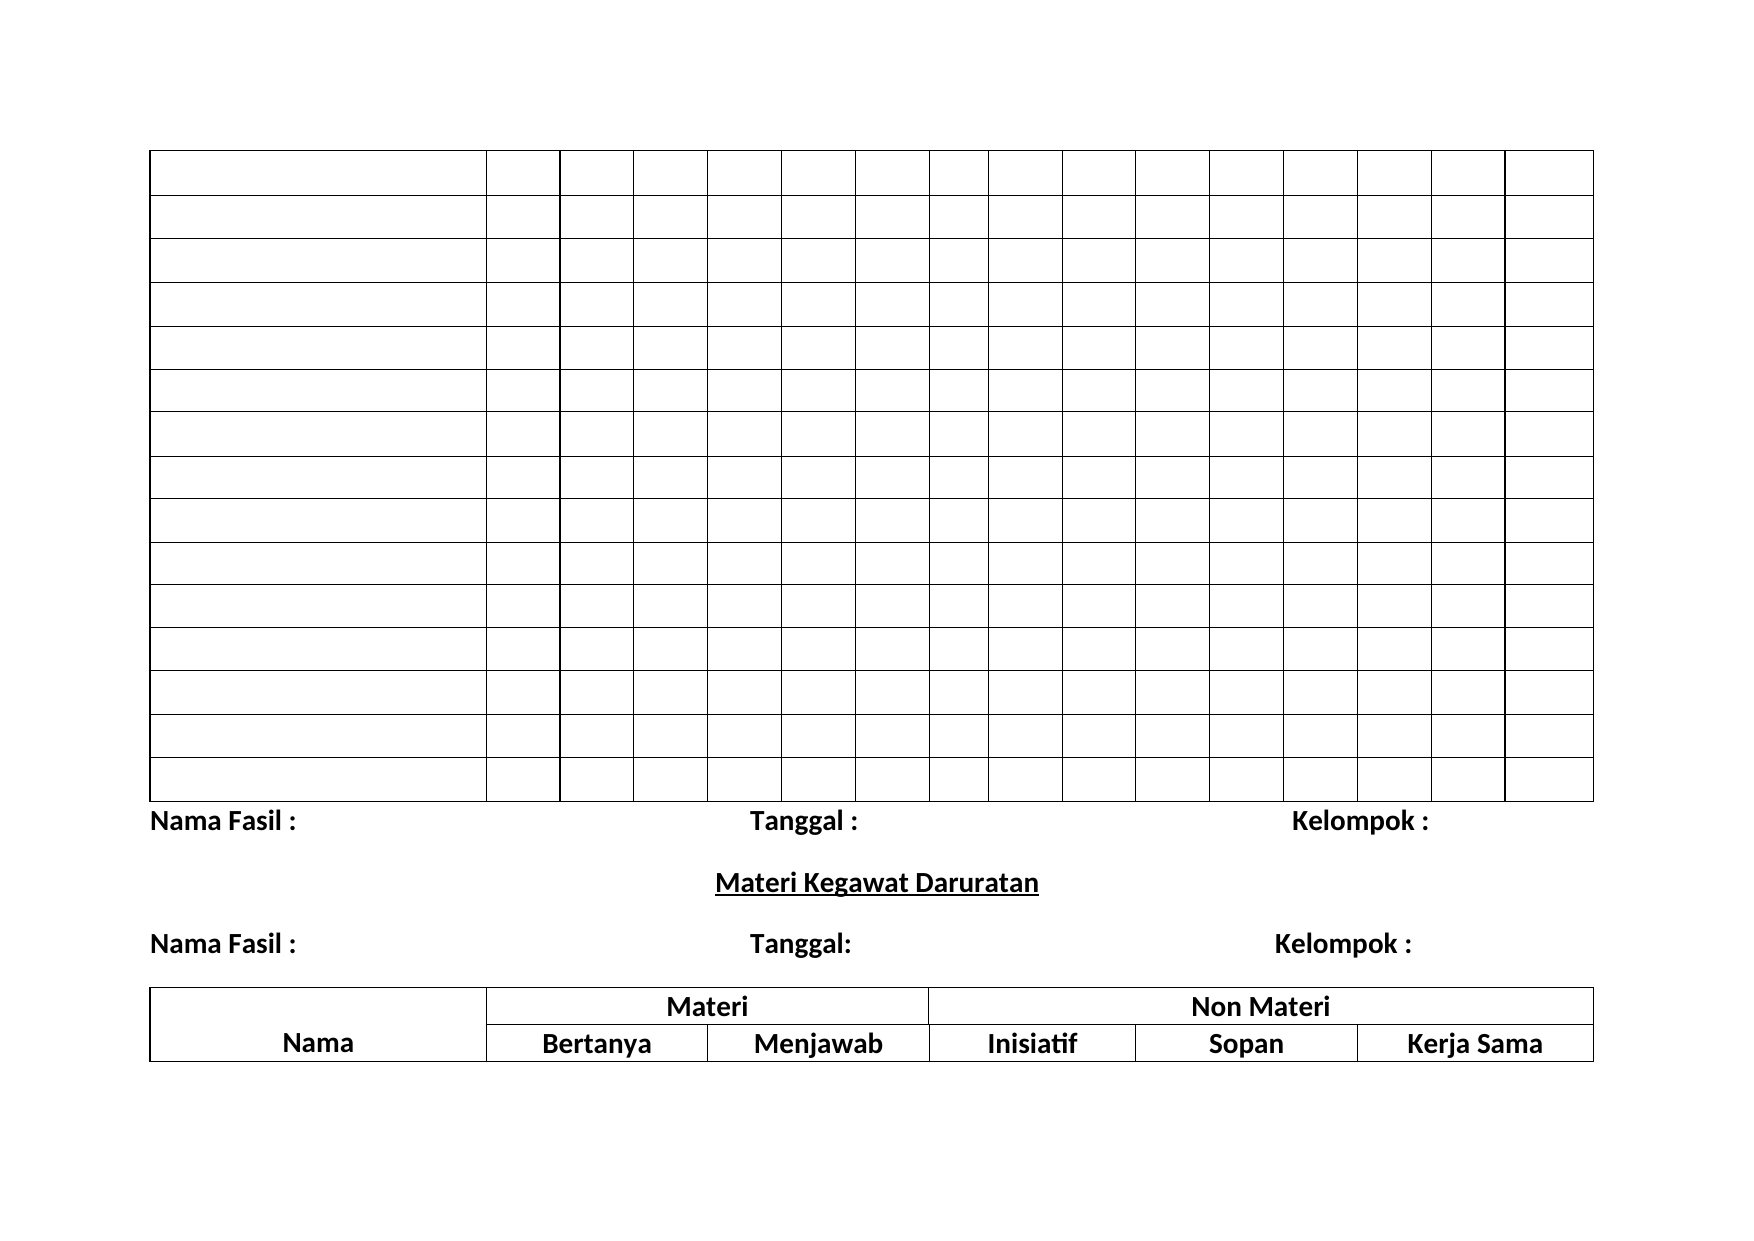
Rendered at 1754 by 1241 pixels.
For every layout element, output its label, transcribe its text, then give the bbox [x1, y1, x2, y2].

table_cell [1210, 715, 1283, 757]
table_cell [1432, 585, 1504, 627]
table_cell [1210, 412, 1283, 456]
table_cell [708, 151, 781, 195]
table_cell [708, 370, 781, 411]
table_cell [856, 327, 929, 369]
table_cell [1506, 758, 1593, 801]
table_cell [930, 671, 988, 714]
table_cell [634, 499, 707, 542]
table_cell [1210, 327, 1283, 369]
table_cell [151, 239, 486, 282]
table_cell [634, 412, 707, 456]
table_cell [1358, 585, 1431, 627]
table_cell [151, 671, 486, 714]
table_cell [856, 628, 929, 670]
table_cell [1284, 239, 1357, 282]
table_cell [930, 151, 988, 195]
table_cell [1136, 543, 1209, 584]
table_cell [561, 151, 633, 195]
table_cell [151, 758, 486, 801]
table_cell [930, 239, 988, 282]
table_cell [561, 457, 633, 498]
table_cell [856, 151, 929, 195]
table_cell [1210, 151, 1283, 195]
table_cell [1358, 628, 1431, 670]
table_header Non Materi [929, 988, 1593, 1024]
table_cell [989, 543, 1062, 584]
table_cell [708, 239, 781, 282]
table_cell [1136, 151, 1209, 195]
table_cell [1506, 151, 1593, 195]
table_cell [1284, 671, 1357, 714]
table_cell [561, 327, 633, 369]
table_cell [151, 585, 486, 627]
table_cell [561, 628, 633, 670]
table_cell [930, 758, 988, 801]
table_cell [1506, 327, 1593, 369]
table_cell [1358, 715, 1431, 757]
text Nama Fasil : Tanggal: Kelompok : [150, 925, 1604, 961]
table_cell [782, 327, 855, 369]
table_cell [1210, 196, 1283, 238]
table_cell [487, 412, 559, 456]
table_cell [561, 196, 633, 238]
table_cell [1136, 585, 1209, 627]
table_cell [782, 628, 855, 670]
table_cell [1063, 628, 1135, 670]
table_cell [151, 457, 486, 498]
table_cell [708, 196, 781, 238]
table_cell [1210, 758, 1283, 801]
table_cell [1432, 151, 1504, 195]
table_cell [561, 758, 633, 801]
table_cell [1063, 543, 1135, 584]
table_cell [1432, 715, 1504, 757]
table_cell [1284, 628, 1357, 670]
table_cell [1210, 370, 1283, 411]
table_header Materi [487, 988, 928, 1024]
table_cell [1432, 196, 1504, 238]
table_cell [487, 628, 559, 670]
table_cell [708, 499, 781, 542]
table_cell [782, 151, 855, 195]
table_cell [1136, 239, 1209, 282]
table_cell [487, 370, 559, 411]
table_cell [856, 457, 929, 498]
table_cell [1136, 457, 1209, 498]
table_cell [1506, 370, 1593, 411]
table_cell [1063, 196, 1135, 238]
table_cell [634, 327, 707, 369]
table_cell [1358, 543, 1431, 584]
table_cell [1136, 196, 1209, 238]
table_cell [634, 457, 707, 498]
table_cell [487, 457, 559, 498]
table_cell [151, 283, 486, 326]
table_cell [1358, 412, 1431, 456]
table_cell [1358, 499, 1431, 542]
table_cell Kerja Sama [1358, 1025, 1593, 1061]
table_cell [930, 715, 988, 757]
table_cell [1284, 715, 1357, 757]
table_cell [708, 671, 781, 714]
table_cell [1432, 758, 1504, 801]
table_cell [708, 327, 781, 369]
table_cell [487, 327, 559, 369]
table_cell [487, 585, 559, 627]
table_cell [151, 151, 486, 195]
table_cell [782, 457, 855, 498]
table_cell Inisiatif [930, 1025, 1135, 1061]
table_cell [1358, 671, 1431, 714]
table_cell [487, 239, 559, 282]
table_cell [1136, 327, 1209, 369]
table_cell [1284, 457, 1357, 498]
text Materi Kegawat Daruratan [150, 864, 1604, 899]
table_cell [151, 370, 486, 411]
table_cell [1506, 196, 1593, 238]
table_cell [1284, 543, 1357, 584]
table_cell [1063, 412, 1135, 456]
table_cell [1136, 412, 1209, 456]
table_cell [989, 327, 1062, 369]
table_cell [856, 715, 929, 757]
table_cell [1136, 758, 1209, 801]
table_cell [634, 585, 707, 627]
table_cell [856, 499, 929, 542]
table_cell [989, 457, 1062, 498]
table_cell [1506, 499, 1593, 542]
table_cell [1432, 370, 1504, 411]
table_cell [634, 151, 707, 195]
table_cell [561, 412, 633, 456]
table_cell [930, 412, 988, 456]
table_cell [782, 758, 855, 801]
table_cell [930, 327, 988, 369]
table_cell [634, 671, 707, 714]
table_cell [930, 457, 988, 498]
table_cell [1506, 715, 1593, 757]
table_cell [856, 370, 929, 411]
table_cell [487, 499, 559, 542]
table_cell [1136, 671, 1209, 714]
table_cell [1210, 671, 1283, 714]
table_cell [989, 585, 1062, 627]
table_cell [1284, 758, 1357, 801]
table_cell [1063, 327, 1135, 369]
table_cell [1284, 499, 1357, 542]
text Nama Fasil : Tanggal : Kelompok : [150, 802, 1604, 837]
table_cell [1358, 370, 1431, 411]
table_cell [151, 499, 486, 542]
table_cell [930, 585, 988, 627]
table_cell [1358, 283, 1431, 326]
table_cell [856, 196, 929, 238]
table_cell [1136, 715, 1209, 757]
table_cell [1284, 370, 1357, 411]
table_cell Bertanya [487, 1025, 707, 1061]
table_cell [1063, 370, 1135, 411]
table_cell [634, 370, 707, 411]
table_cell [1506, 628, 1593, 670]
table_cell [1284, 412, 1357, 456]
table_cell [1063, 671, 1135, 714]
table_cell [989, 671, 1062, 714]
table_cell [487, 715, 559, 757]
table_cell [1284, 151, 1357, 195]
table_cell [1210, 585, 1283, 627]
table_cell [989, 151, 1062, 195]
table_cell [856, 585, 929, 627]
table_cell [1358, 196, 1431, 238]
table_cell [1136, 370, 1209, 411]
table_cell [1136, 628, 1209, 670]
table_cell [634, 196, 707, 238]
table_cell [782, 370, 855, 411]
table_cell [487, 196, 559, 238]
table_cell [1432, 499, 1504, 542]
table_cell [487, 758, 559, 801]
table_cell [1432, 543, 1504, 584]
table_cell [561, 370, 633, 411]
table_cell [782, 196, 855, 238]
table_cell [856, 543, 929, 584]
table_cell [151, 628, 486, 670]
table_cell [930, 628, 988, 670]
table_cell [989, 758, 1062, 801]
table_cell [1284, 327, 1357, 369]
table_cell [1063, 457, 1135, 498]
table_cell [487, 543, 559, 584]
table_cell [930, 196, 988, 238]
table_cell [1506, 239, 1593, 282]
table_cell [708, 543, 781, 584]
table_cell [989, 196, 1062, 238]
table_cell [1358, 151, 1431, 195]
table_cell [856, 412, 929, 456]
table_cell [1358, 327, 1431, 369]
table_cell [151, 196, 486, 238]
table_cell [930, 283, 988, 326]
table_cell [634, 628, 707, 670]
table_cell [151, 543, 486, 584]
table_cell [1358, 239, 1431, 282]
table_cell [989, 283, 1062, 326]
table_cell [487, 151, 559, 195]
table_cell [1210, 283, 1283, 326]
table_cell [1432, 283, 1504, 326]
table_cell [989, 715, 1062, 757]
table_cell [708, 715, 781, 757]
table_cell [151, 327, 486, 369]
table_cell [782, 715, 855, 757]
table_cell [634, 283, 707, 326]
table_cell [1358, 758, 1431, 801]
table_cell [1284, 585, 1357, 627]
table_cell [856, 758, 929, 801]
table_cell [782, 671, 855, 714]
table_cell [561, 671, 633, 714]
table_cell [708, 457, 781, 498]
table_cell [708, 758, 781, 801]
table_cell [1063, 283, 1135, 326]
table_cell [561, 543, 633, 584]
table_cell [989, 499, 1062, 542]
table_cell [1506, 457, 1593, 498]
table_cell [1432, 412, 1504, 456]
table_cell [782, 239, 855, 282]
table_cell [989, 239, 1062, 282]
table_cell [1063, 715, 1135, 757]
table_cell [989, 412, 1062, 456]
table_cell [561, 585, 633, 627]
table_cell [1506, 283, 1593, 326]
table_cell [487, 283, 559, 326]
table_cell [1506, 412, 1593, 456]
table_cell [561, 239, 633, 282]
table_cell Menjawab [708, 1025, 929, 1061]
table_cell [634, 543, 707, 584]
table_cell [1210, 239, 1283, 282]
table_cell [561, 715, 633, 757]
table_cell [1210, 457, 1283, 498]
table_cell [989, 628, 1062, 670]
table_cell [634, 239, 707, 282]
table_cell [634, 758, 707, 801]
table_cell [1432, 239, 1504, 282]
table_cell [1210, 499, 1283, 542]
table_cell [151, 412, 486, 456]
table_cell [1506, 543, 1593, 584]
table_cell [708, 412, 781, 456]
table_cell [930, 499, 988, 542]
table_cell [1063, 239, 1135, 282]
table_cell [151, 715, 486, 757]
table_cell [856, 671, 929, 714]
table_cell [782, 283, 855, 326]
table_header Nama [151, 988, 486, 1061]
table_cell [782, 543, 855, 584]
table_cell [782, 499, 855, 542]
table_cell [1284, 196, 1357, 238]
table_cell [782, 585, 855, 627]
table_cell [930, 543, 988, 584]
table_cell [634, 715, 707, 757]
table_cell [1210, 628, 1283, 670]
table_cell [708, 628, 781, 670]
table_cell [989, 370, 1062, 411]
table_cell [1432, 457, 1504, 498]
table_cell [1063, 758, 1135, 801]
table_cell [1136, 283, 1209, 326]
table_cell [930, 370, 988, 411]
table_cell [1210, 543, 1283, 584]
table_cell [1432, 628, 1504, 670]
table_cell [708, 585, 781, 627]
table_cell [487, 671, 559, 714]
table_cell [1506, 671, 1593, 714]
table_cell Sopan [1136, 1025, 1357, 1061]
table_cell [1063, 151, 1135, 195]
table_cell [856, 239, 929, 282]
table_cell [782, 412, 855, 456]
table_cell [1063, 585, 1135, 627]
table_cell [708, 283, 781, 326]
table_cell [1432, 327, 1504, 369]
table_cell [1063, 499, 1135, 542]
table_cell [561, 283, 633, 326]
table_cell [1432, 671, 1504, 714]
table_cell [1136, 499, 1209, 542]
table_cell [1284, 283, 1357, 326]
table_cell [1358, 457, 1431, 498]
table_cell [561, 499, 633, 542]
table_cell [856, 283, 929, 326]
table_cell [1506, 585, 1593, 627]
